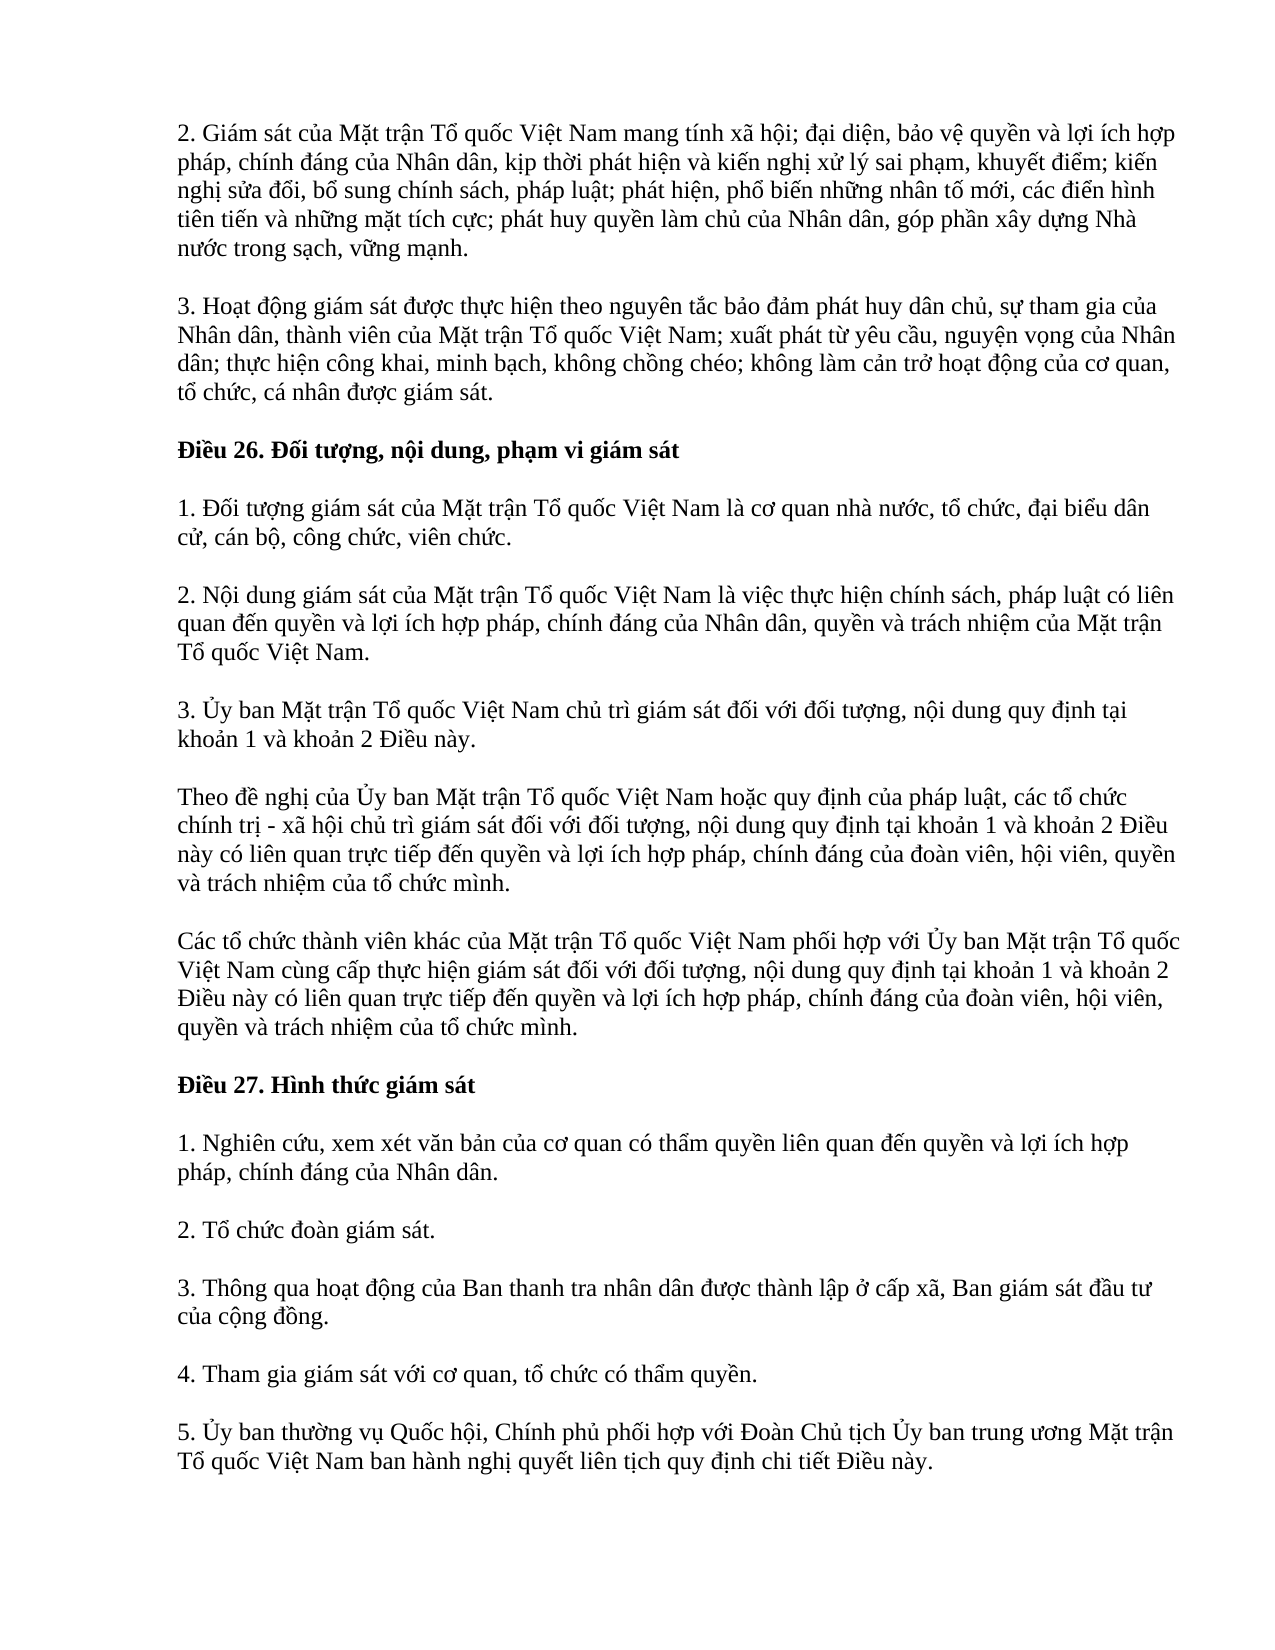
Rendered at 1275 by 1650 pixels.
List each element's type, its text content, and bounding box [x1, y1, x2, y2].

text 3. Thông qua hoạt động của Ban thanh tra nhân dân được thành lập ở cấp xã, Ban giám sát đầu tư của cộng đồng. [177, 1273, 1186, 1330]
text 2. Giám sát của Mặt trận Tổ quốc Việt Nam mang tính xã hội; đại diện, bảo vệ quyền và lợi ích hợp pháp, chính đáng của Nhân dân, kịp thời phát hiện và kiến nghị xử lý sai phạm, khuyết điểm; kiến nghị sửa đổi, bổ sung chính sách, pháp luật; phát hiện, phổ biến những nhân tố mới, các điển hình tiên tiến và những mặt tích cực; phát huy quyền làm chủ của Nhân dân, góp phần xây dựng Nhà nước trong sạch, vững mạnh. [177, 118, 1186, 262]
text 2. Tổ chức đoàn giám sát. [177, 1215, 1186, 1243]
text 3. Hoạt động giám sát được thực hiện theo nguyên tắc bảo đảm phát huy dân chủ, sự tham gia của Nhân dân, thành viên của Mặt trận Tổ quốc Việt Nam; xuất phát từ yêu cầu, nguyện vọng của Nhân dân; thực hiện công khai, minh bạch, không chồng chéo; không làm cản trở hoạt động của cơ quan, tổ chức, cá nhân được giám sát. [177, 291, 1186, 406]
text 1. Đối tượng giám sát của Mặt trận Tổ quốc Việt Nam là cơ quan nhà nước, tổ chức, đại biểu dân cử, cán bộ, công chức, viên chức. [177, 493, 1186, 551]
text 2. Nội dung giám sát của Mặt trận Tổ quốc Việt Nam là việc thực hiện chính sách, pháp luật có liên quan đến quyền và lợi ích hợp pháp, chính đáng của Nhân dân, quyền và trách nhiệm của Mặt trận Tổ quốc Việt Nam. [177, 580, 1186, 666]
text Theo đề nghị của Ủy ban Mặt trận Tổ quốc Việt Nam hoặc quy định của pháp luật, các tổ chức chính trị - xã hội chủ trì giám sát đối với đối tượng, nội dung quy định tại khoản 1 và khoản 2 Điều này có liên quan trực tiếp đến quyền và lợi ích hợp pháp, chính đáng của đoàn viên, hội viên, quyền và trách nhiệm của tổ chức mình. [177, 782, 1186, 897]
text 1. Nghiên cứu, xem xét văn bản của cơ quan có thẩm quyền liên quan đến quyền và lợi ích hợp pháp, chính đáng của Nhân dân. [177, 1128, 1186, 1186]
text Điều 27. Hình thức giám sát [177, 1070, 1186, 1099]
text 4. Tham gia giám sát với cơ quan, tổ chức có thẩm quyền. [177, 1359, 1186, 1388]
text 5. Ủy ban thường vụ Quốc hội, Chính phủ phối hợp với Đoàn Chủ tịch Ủy ban trung ương Mặt trận Tổ quốc Việt Nam ban hành nghị quyết liên tịch quy định chi tiết Điều này. [177, 1417, 1186, 1475]
text Các tổ chức thành viên khác của Mặt trận Tổ quốc Việt Nam phối hợp với Ủy ban Mặt trận Tổ quốc Việt Nam cùng cấp thực hiện giám sát đối với đối tượng, nội dung quy định tại khoản 1 và khoản 2 Điều này có liên quan trực tiếp đến quyền và lợi ích hợp pháp, chính đáng của đoàn viên, hội viên, quyền và trách nhiệm của tổ chức mình. [177, 926, 1186, 1041]
text 3. Ủy ban Mặt trận Tổ quốc Việt Nam chủ trì giám sát đối với đối tượng, nội dung quy định tại khoản 1 và khoản 2 Điều này. [177, 695, 1186, 753]
text Điều 26. Đối tượng, nội dung, phạm vi giám sát [177, 435, 1186, 464]
